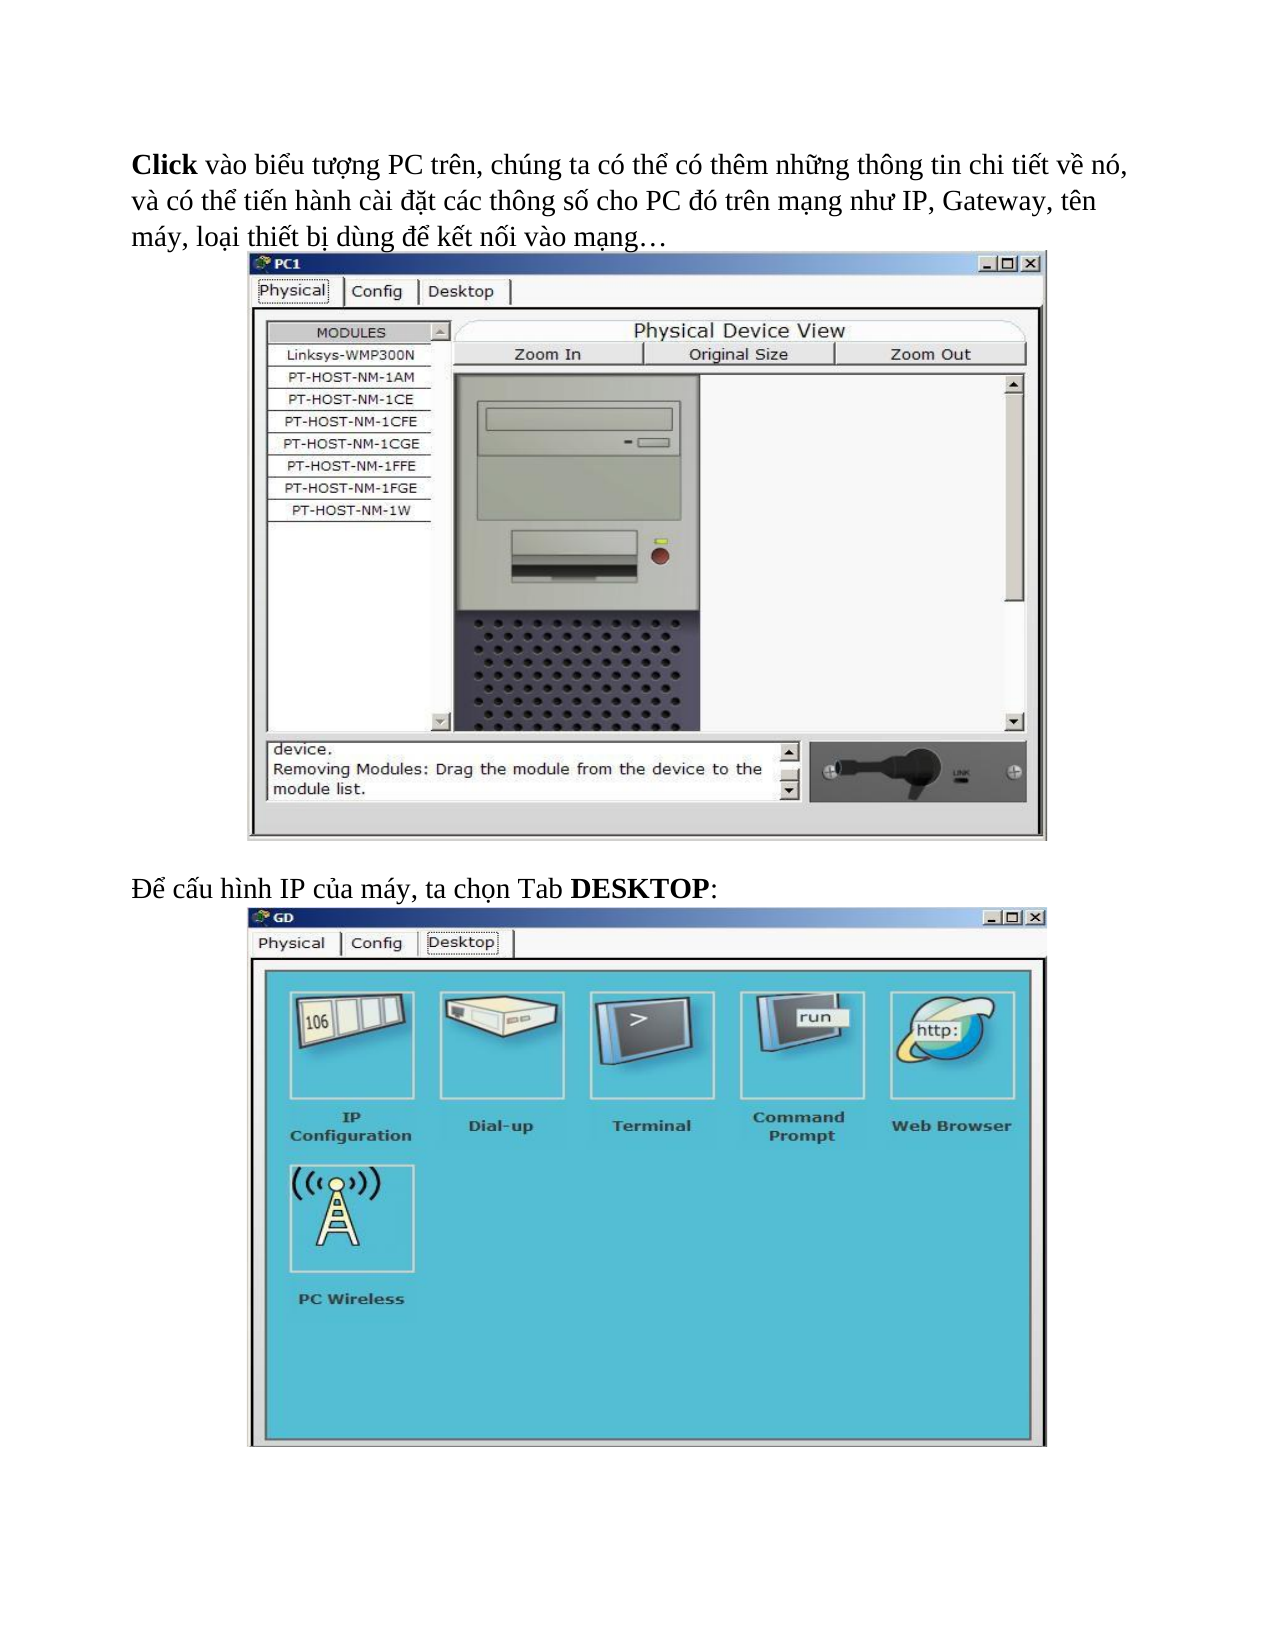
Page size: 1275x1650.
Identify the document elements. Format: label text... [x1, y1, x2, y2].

text Click vào biểu tượng PC trên, chúng ta có thể có thêm những thông tin chi tiết về nó, và có thể tiến hành cài đặt các thông số cho PC đó trên mạng như IP, Gateway, tên máy, loại thiết bị dùng để kết nối vào mạng… [131, 147, 1154, 253]
picture [246, 253, 1048, 841]
text Để cấu hình IP của máy, ta chọn Tab DESKTOP: [131, 872, 1154, 905]
picture [246, 907, 1048, 1447]
